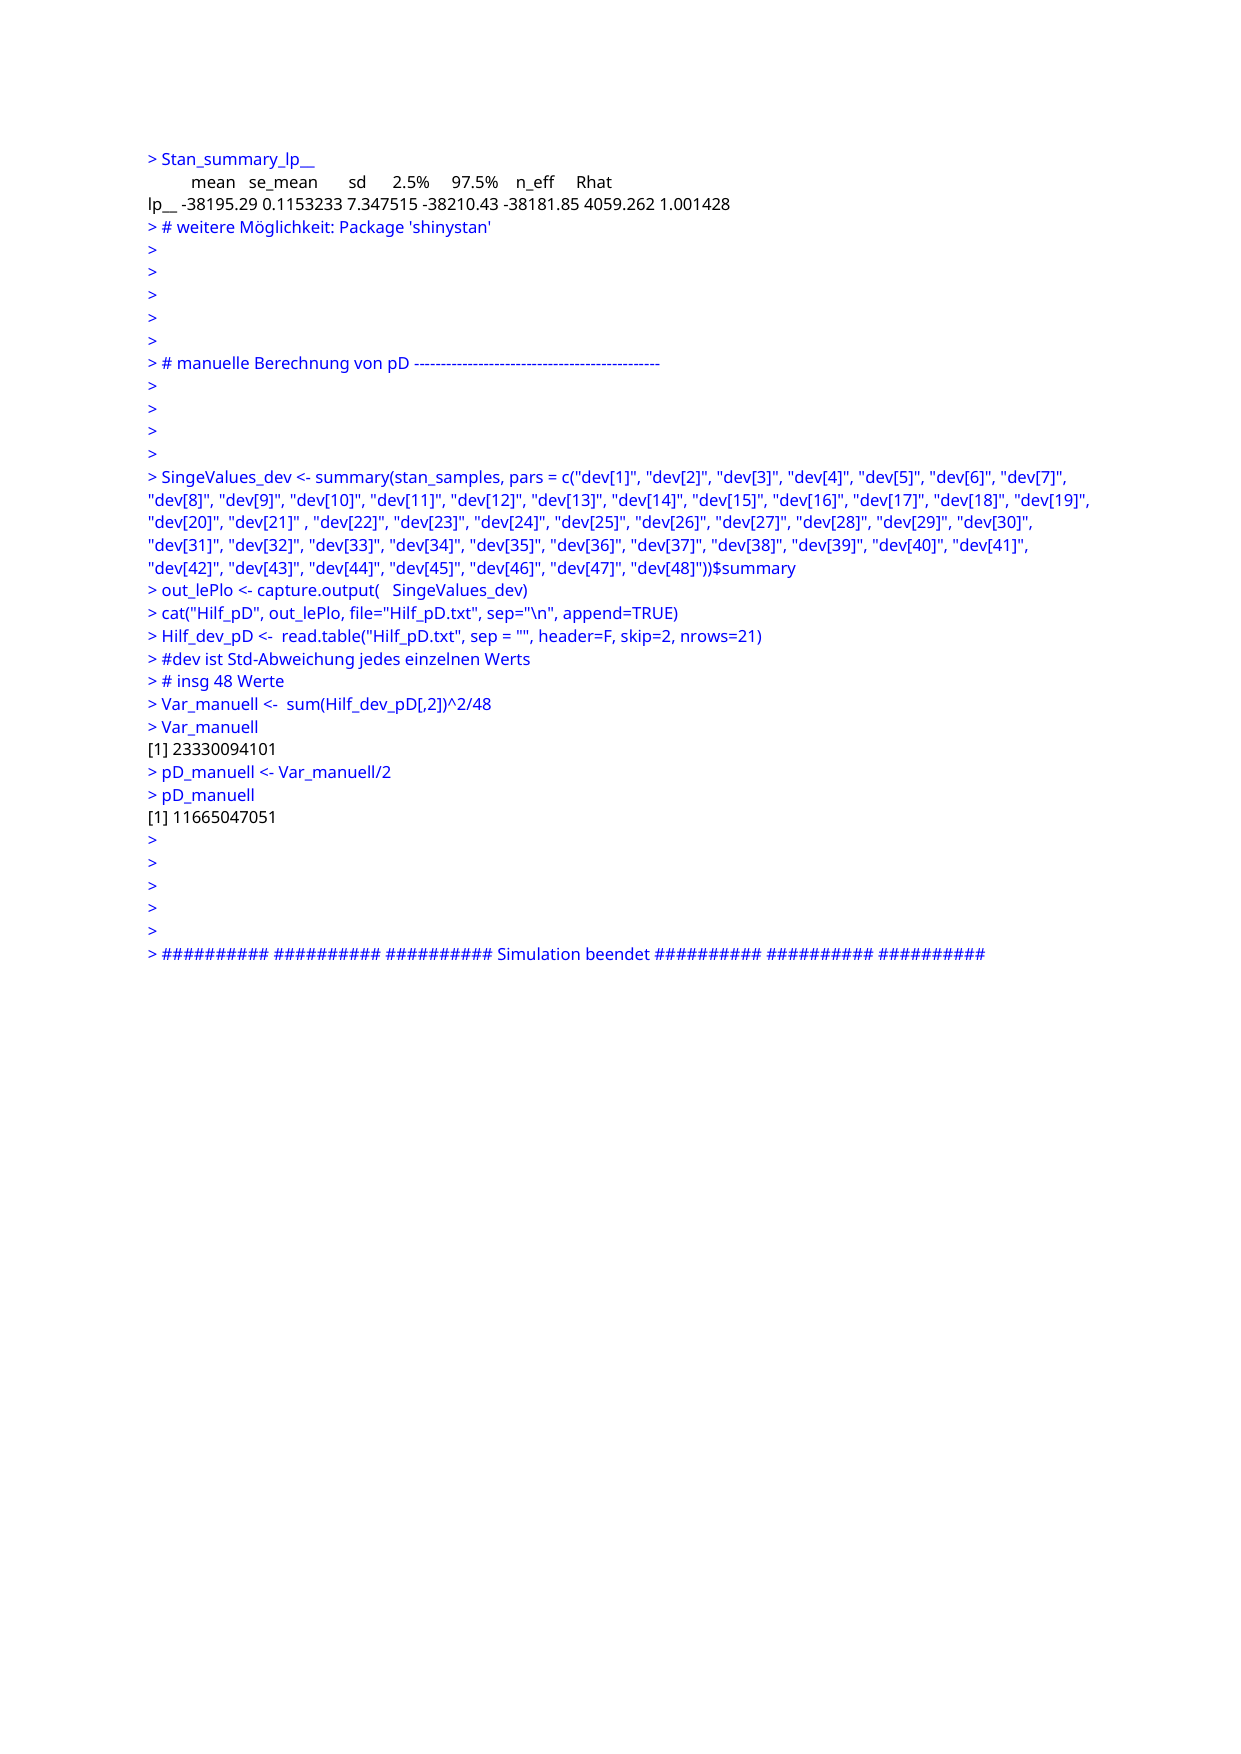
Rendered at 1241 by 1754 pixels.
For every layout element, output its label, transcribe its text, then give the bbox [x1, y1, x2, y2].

text > [148, 397, 1093, 420]
text > pD_manuell [148, 783, 1093, 806]
text > [148, 420, 1093, 443]
text > cat("Hilf_pD", out_lePlo, file="Hilf_pD.txt", sep="\n", append=TRUE) [148, 602, 1093, 624]
text lp__ -38195.29 0.1153233 7.347515 -38210.43 -38181.85 4059.262 1.001428 [148, 193, 1093, 216]
text > #dev ist Std-Abweichung jedes einzelnen Werts [148, 647, 1093, 670]
text > [148, 920, 1093, 942]
text > Hilf_dev_pD <- read.table("Hilf_pD.txt", sep = "", header=F, skip=2, nrows=21) [148, 624, 1093, 647]
text > [148, 261, 1093, 284]
text > [148, 852, 1093, 874]
text > [148, 284, 1093, 307]
text > SingeValues_dev <- summary(stan_samples, pars = c("dev[1]", "dev[2]", "dev[3]", "dev[4]", "dev[5]", "dev[6]", "dev[7]", "dev[8]", "dev[9]", "dev[10]", "dev[11]", "dev[12]", "dev[13]", "dev[14]", "dev[15]", "dev[16]", "dev[17]", "dev[18]", "dev[19]", "dev[20]", "dev[21]" , "dev[22]", "dev[23]", "dev[24]", "dev[25]", "dev[26]", "dev[27]", "dev[28]", "dev[29]", "dev[30]", "dev[31]", "dev[32]", "dev[33]", "dev[34]", "dev[35]", "dev[36]", "dev[37]", "dev[38]", "dev[39]", "dev[40]", "dev[41]", "dev[42]", "dev[43]", "dev[44]", "dev[45]", "dev[46]", "dev[47]", "dev[48]"))$summary [148, 466, 1093, 579]
text > Var_manuell <- sum(Hilf_dev_pD[,2])^2/48 [148, 693, 1093, 715]
text > ########## ########## ########## Simulation beendet ########## ########## ########## [148, 942, 1093, 965]
text > [148, 375, 1093, 397]
text > # weitere Möglichkeit: Package 'shinystan' [148, 216, 1093, 238]
text mean se_mean sd 2.5% 97.5% n_eff Rhat [148, 170, 1093, 193]
text > [148, 238, 1093, 261]
text > # manuelle Berechnung von pD ---------------------------------------------- [148, 352, 1093, 375]
text > [148, 829, 1093, 852]
text > [148, 897, 1093, 920]
text > Stan_summary_lp__ [148, 148, 1093, 170]
text > pD_manuell <- Var_manuell/2 [148, 761, 1093, 783]
text > [148, 307, 1093, 329]
text > # insg 48 Werte [148, 670, 1093, 693]
text > [148, 329, 1093, 352]
text > Var_manuell [148, 715, 1093, 738]
text [1] 11665047051 [148, 806, 1093, 829]
text [1] 23330094101 [148, 738, 1093, 761]
text > out_lePlo <- capture.output( SingeValues_dev) [148, 579, 1093, 602]
text > [148, 443, 1093, 466]
text > [148, 874, 1093, 897]
